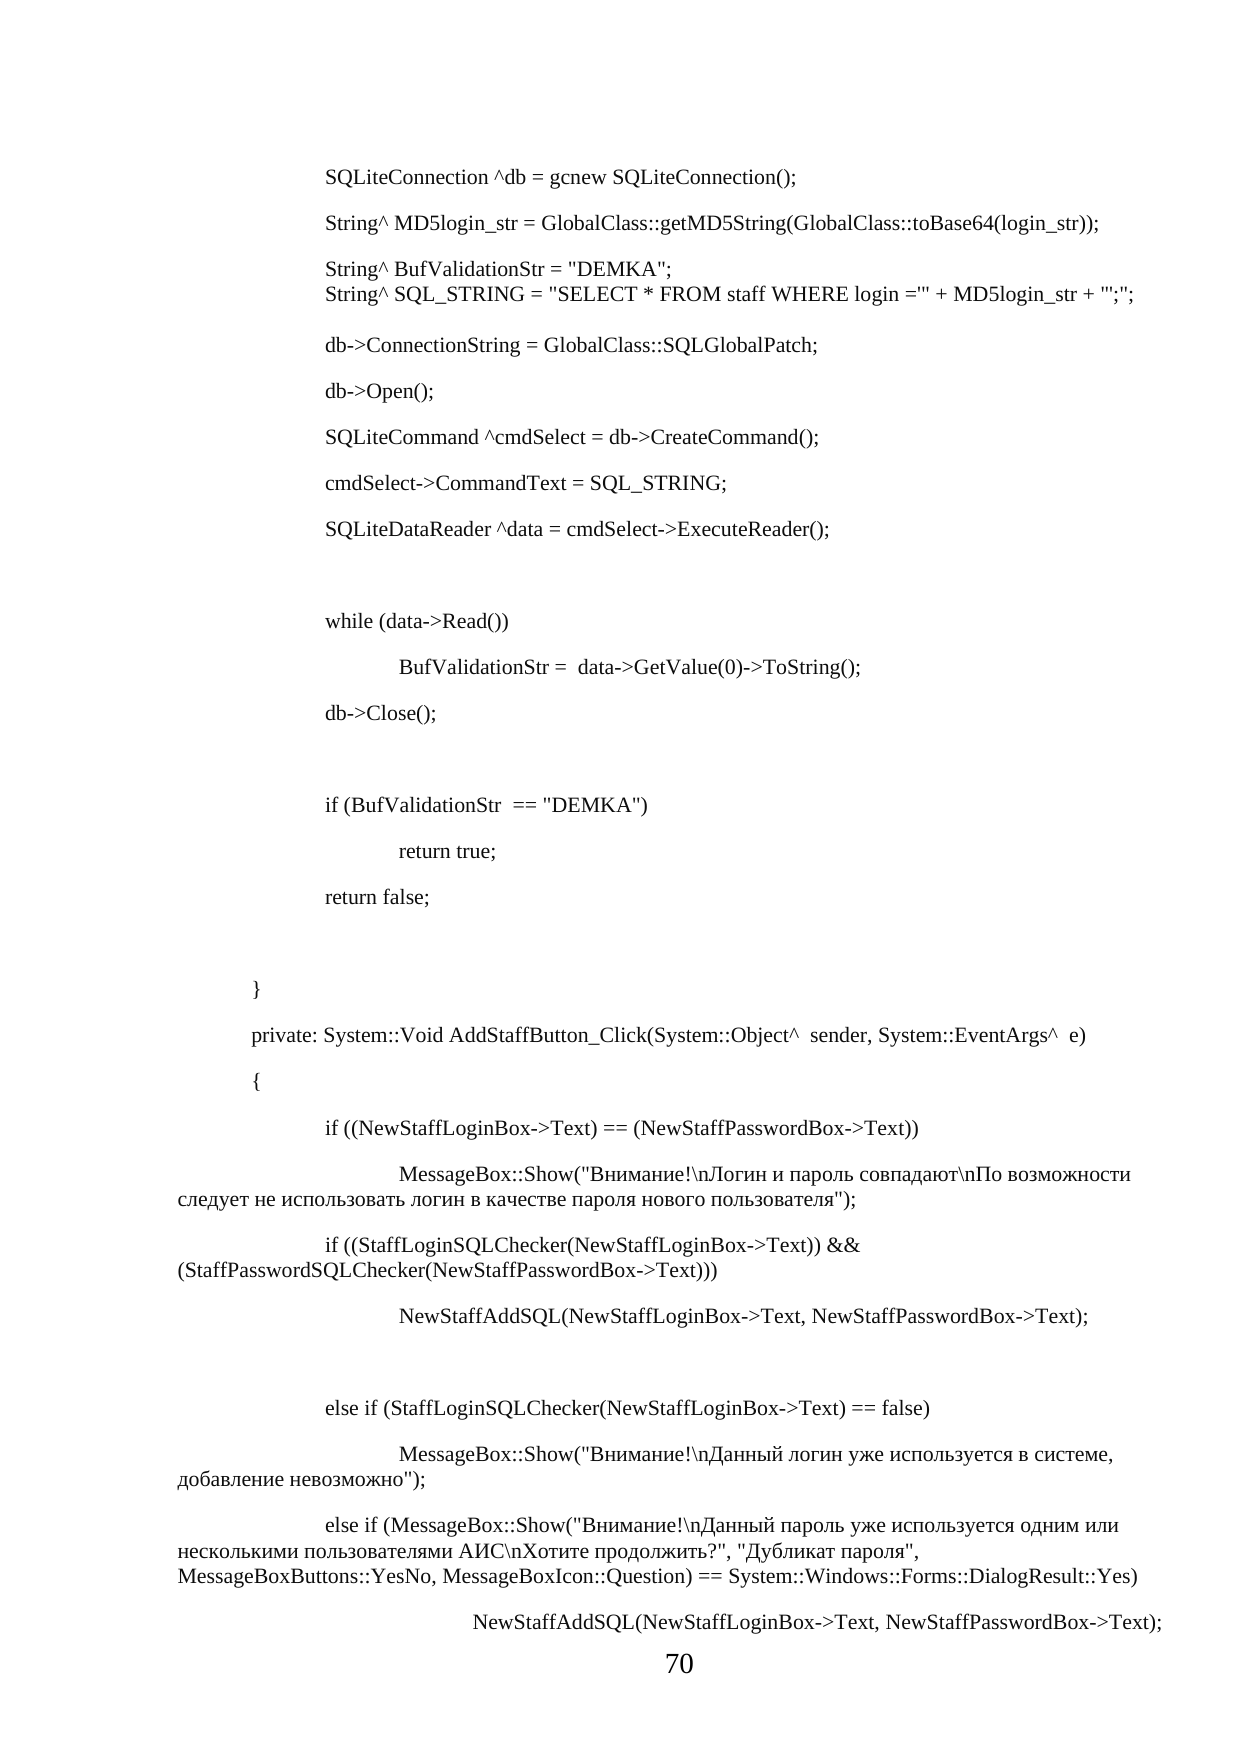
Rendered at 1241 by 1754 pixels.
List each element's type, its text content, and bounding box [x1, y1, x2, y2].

text private: System::Void AddStaffButton_Click(System::Object^ sender, System::EventArgs^ e) [177, 1022, 1181, 1048]
text SQLiteConnection ^db = gcnew SQLiteConnection(); [177, 164, 1181, 189]
text NewStaffAddSQL(NewStaffLoginBox->Text, NewStaffPasswordBox->Text); [177, 1609, 1181, 1634]
text SQLiteCommand ^cmdSelect = db->CreateCommand(); [177, 424, 1181, 449]
text if (BufValidationStr == "DEMKA") [177, 792, 1181, 817]
text String^ BufValidationStr = "DEMKA"; String^ SQL_STRING = "SELECT * FROM staff WHERE login ='" + MD5login_str + "';"; db->ConnectionString = GlobalClass::SQLGlobalPatch; [177, 256, 1181, 357]
text NewStaffAddSQL(NewStaffLoginBox->Text, NewStaffPasswordBox->Text); [177, 1303, 1181, 1328]
text else if (StaffLoginSQLChecker(NewStaffLoginBox->Text) == false) [177, 1395, 1181, 1420]
text SQLiteDataReader ^data = cmdSelect->ExecuteReader(); [177, 516, 1181, 541]
text String^ MD5login_str = GlobalClass::getMD5String(GlobalClass::toBase64(login_str)); [177, 210, 1181, 235]
text return true; [177, 838, 1181, 863]
text cmdSelect->CommandText = SQL_STRING; [177, 470, 1181, 495]
text else if (MessageBox::Show("Внимание!\nДанный пароль уже используется одним или несколькими пользователями АИС\nХотите продолжить?", "Дубликат пароля", MessageBoxButtons::YesNo, MessageBoxIcon::Question) == System::Windows::Forms::DialogResult::Yes) [177, 1512, 1181, 1588]
text MessageBox::Show("Внимание!\nЛогин и пароль совпадают\nПо возможности следует не использовать логин в качестве пароля нового пользователя"); [177, 1161, 1181, 1211]
text while (data->Read()) [177, 608, 1181, 633]
text if ((NewStaffLoginBox->Text) == (NewStaffPasswordBox->Text)) [177, 1114, 1181, 1140]
text BufValidationStr = data->GetValue(0)->ToString(); [177, 654, 1181, 679]
text return false; [177, 884, 1181, 909]
text db->Open(); [177, 378, 1181, 403]
text db->Close(); [177, 700, 1181, 725]
text } [177, 976, 1181, 1002]
text { [177, 1068, 1181, 1094]
text MessageBox::Show("Внимание!\nДанный логин уже используется в системе, добавление невозможно"); [177, 1441, 1181, 1492]
text if ((StaffLoginSQLChecker(NewStaffLoginBox->Text)) && (StaffPasswordSQLChecker(NewStaffPasswordBox->Text))) [177, 1232, 1181, 1282]
